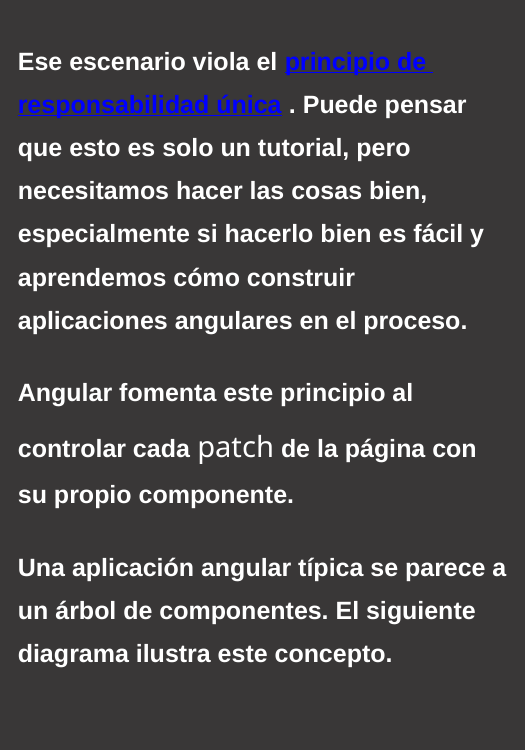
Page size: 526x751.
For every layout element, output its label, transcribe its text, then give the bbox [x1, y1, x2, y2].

text Angular fomenta este principio al controlar cada patch de la página con su propio componente. [18, 378, 507, 509]
text Ese escenario viola el principio de responsabilidad única . Puede pensar que esto es solo un tutorial, pero necesitamos hacer las cosas bien, especialmente si hacerlo bien es fácil y aprendemos cómo construir aplicaciones angulares en el proceso. [18, 47, 507, 334]
text Una aplicación angular típica se parece a un árbol de componentes. El siguiente diagrama ilustra este concepto. [18, 553, 507, 668]
